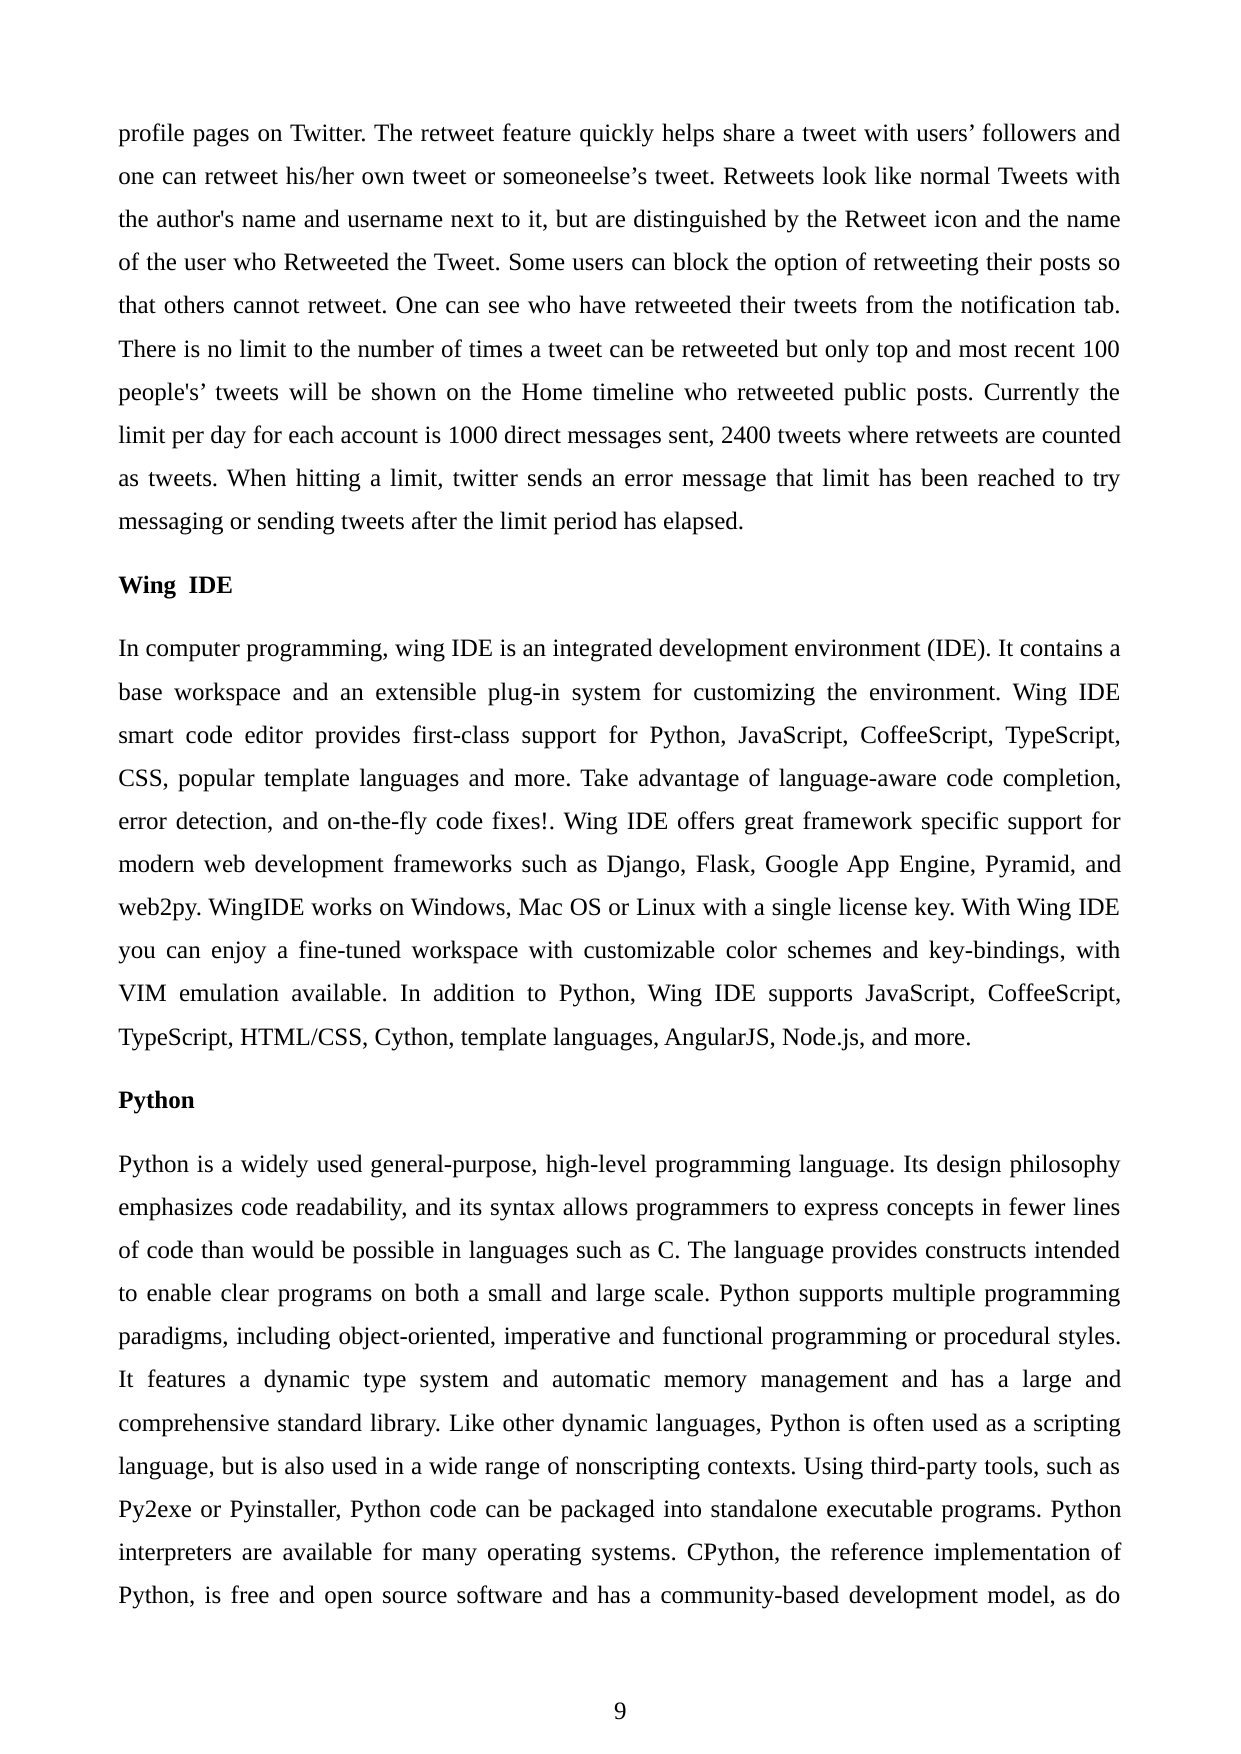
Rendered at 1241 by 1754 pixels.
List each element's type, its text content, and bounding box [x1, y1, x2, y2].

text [118, 118, 1122, 535]
text Python [118, 1085, 1122, 1114]
text In computer programming, wing IDE is an integrated development environment (IDE). It contains a base workspace and an extensible plug-in system for customizing the environment. Wing IDE smart code editor provides first-class support for Python, JavaScript, CoffeeScript, TypeScript, CSS, popular template languages and more. Take advantage of language-aware code completion, error detection, and on-the-fly code fixes!. Wing IDE offers great framework specific support for modern web development frameworks such as Django, Flask, Google App Engine, Pyramid, and web2py. WingIDE works on Windows, Mac OS or Linux with a single license key. With Wing IDE you can enjoy a fine-tuned workspace with customizable color schemes and key-bindings, with VIM emulation available. In addition to Python, Wing IDE supports JavaScript, CoffeeScript, TypeScript, HTML/CSS, Cython, template languages, AngularJS, Node.js, and more. [118, 633, 1122, 1050]
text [118, 1149, 1122, 1609]
text Wing IDE [118, 570, 1122, 599]
